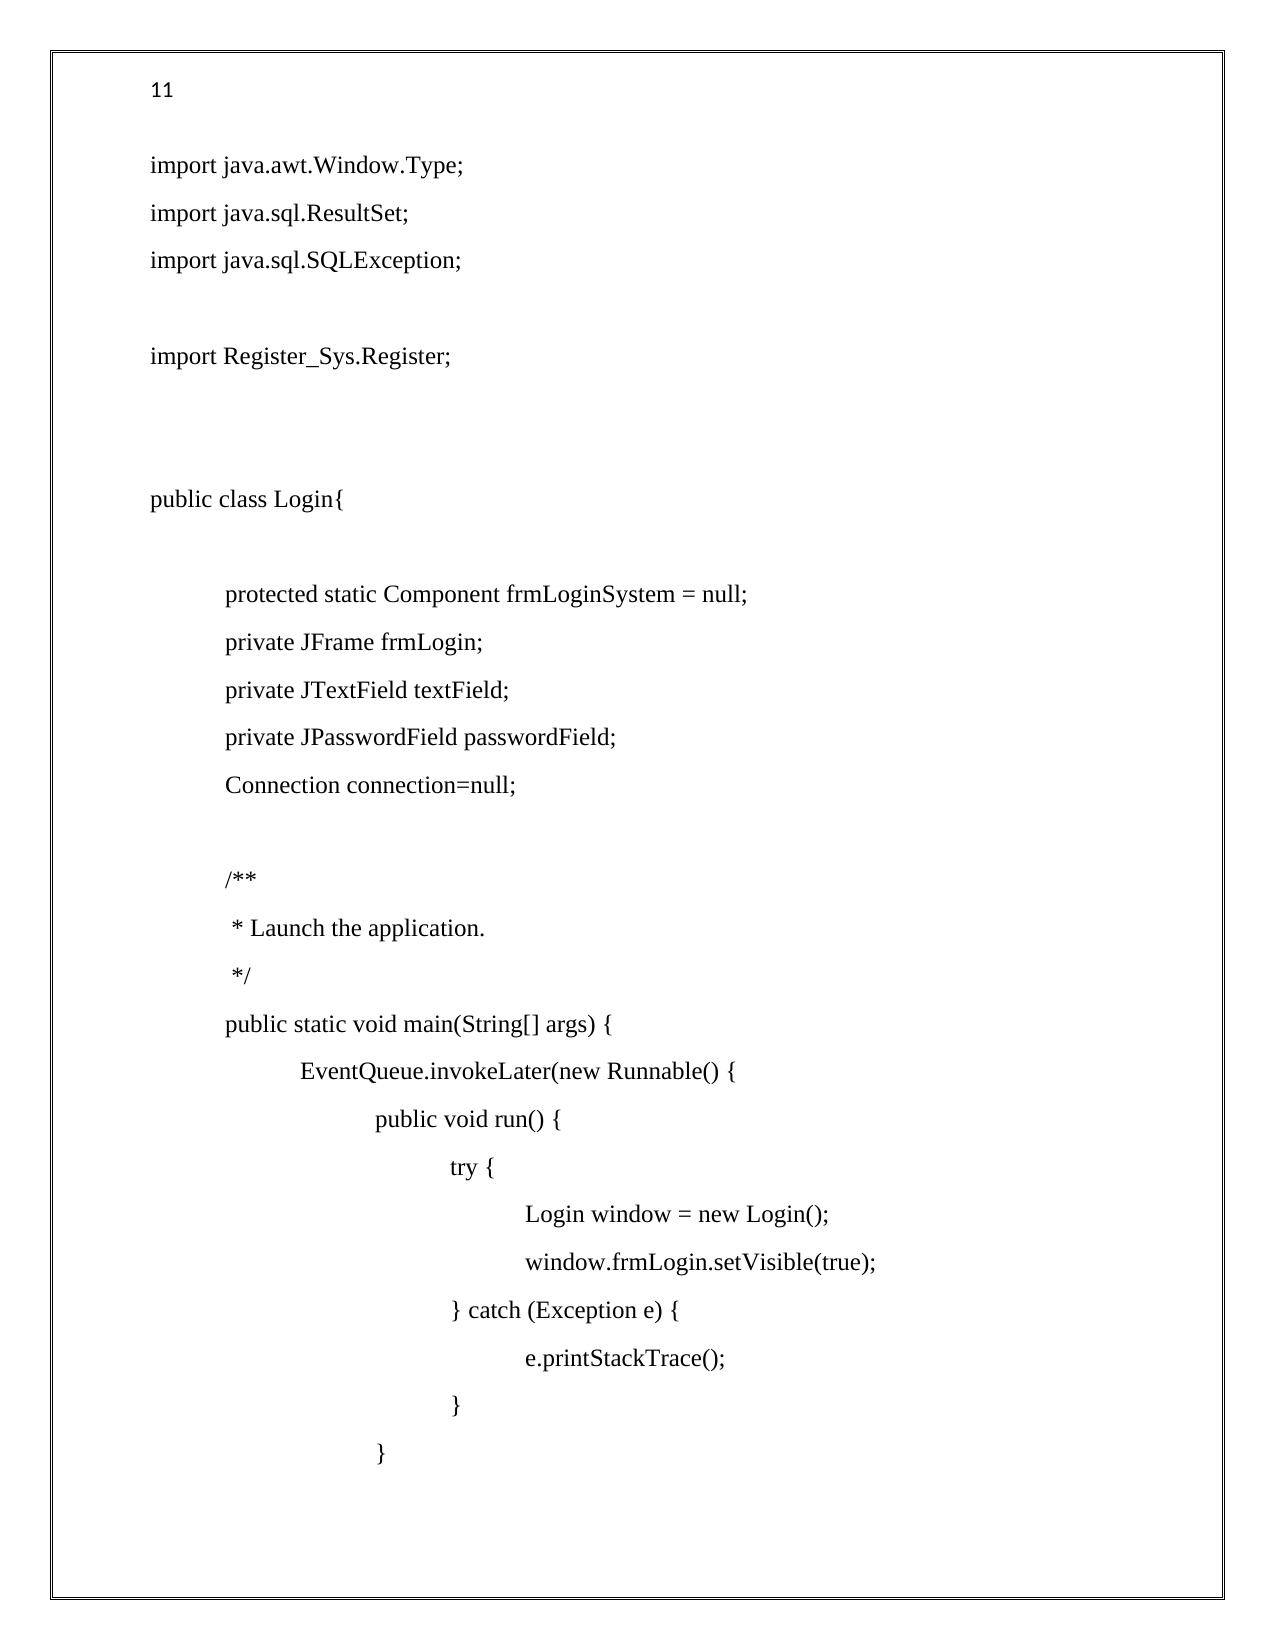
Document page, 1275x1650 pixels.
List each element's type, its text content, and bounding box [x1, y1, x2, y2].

text Login window = new Login(); [150, 1199, 1125, 1228]
text window.frmLogin.setVisible(true); [150, 1247, 1125, 1276]
text */ [150, 961, 1125, 990]
text } [150, 1390, 1125, 1419]
text import java.sql.SQLException; [150, 245, 1125, 274]
text protected static Component frmLoginSystem = null; [150, 579, 1125, 608]
text import java.sql.ResultSet; [150, 198, 1125, 226]
text } [150, 1438, 1125, 1467]
text private JPasswordField passwordField; [150, 722, 1125, 751]
text try { [150, 1152, 1125, 1181]
text private JFrame frmLogin; [150, 627, 1125, 656]
text public static void main(String[] args) { [150, 1009, 1125, 1037]
text e.printStackTrace(); [150, 1343, 1125, 1371]
text private JTextField textField; [150, 675, 1125, 703]
text public void run() { [150, 1104, 1125, 1133]
text /** [150, 866, 1125, 894]
text import Register_Sys.Register; [150, 341, 1125, 369]
text public class Login{ [150, 484, 1125, 513]
text Connection connection=null; [150, 770, 1125, 799]
text EventQueue.invokeLater(new Runnable() { [150, 1056, 1125, 1085]
text } catch (Exception e) { [150, 1295, 1125, 1324]
text * Launch the application. [150, 913, 1125, 942]
text import java.awt.Window.Type; [150, 150, 1125, 179]
